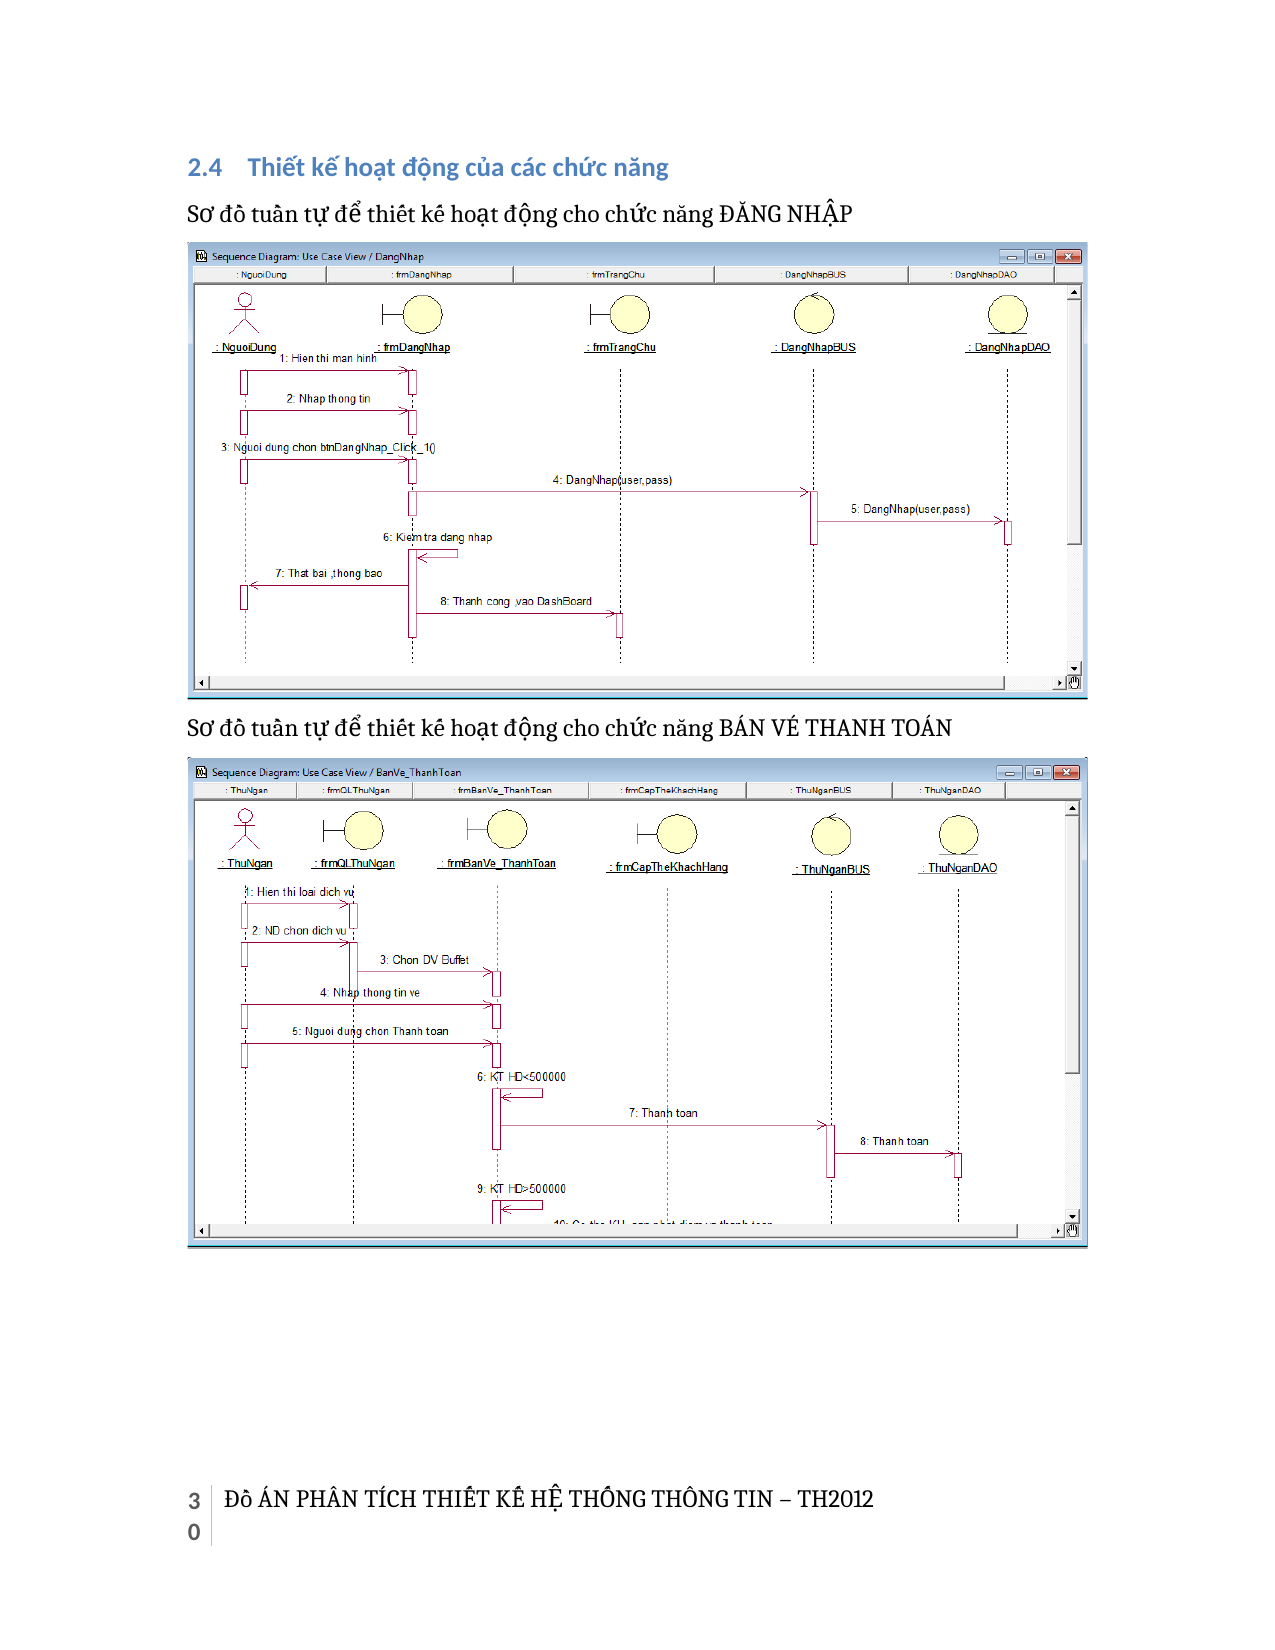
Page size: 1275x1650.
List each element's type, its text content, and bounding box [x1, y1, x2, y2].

subtitle Thiết kế hoạt động của các chức năng [187, 150, 1087, 183]
picture [187, 757, 1088, 1249]
text Sơ đồ tuần tự để thiết kế hoạt động cho chức năng BÁN VÉ THANH TOÁN [187, 714, 1087, 743]
text Sơ đồ tuần tự để thiết kế hoạt động cho chức năng ĐĂNG NHẬP [187, 199, 1087, 228]
picture [187, 242, 1088, 700]
